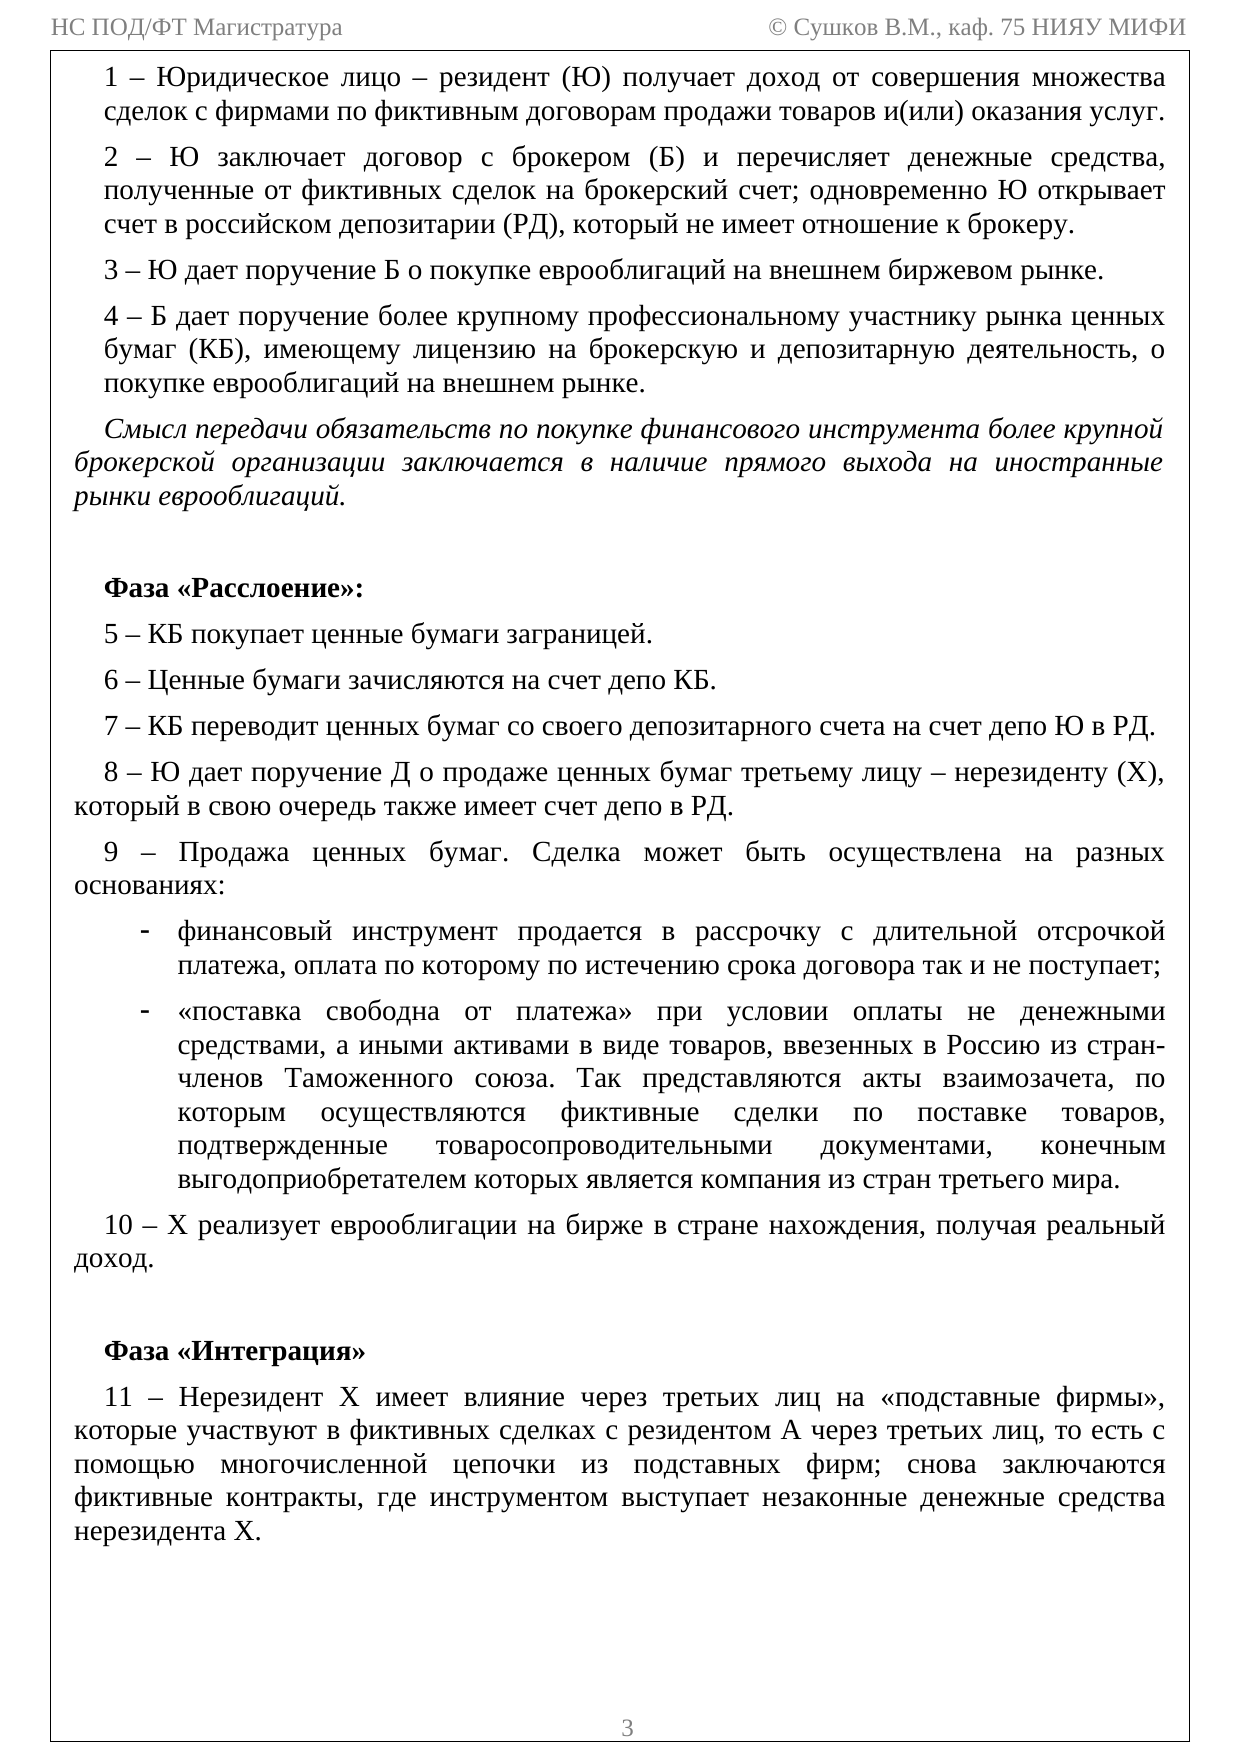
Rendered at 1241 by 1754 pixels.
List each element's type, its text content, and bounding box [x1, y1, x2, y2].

text Фаза «Интеграция» [74, 1333, 1167, 1366]
text 10 – Х реализует еврооблигации на бирже в стране нахождения, получая реальный доход. [74, 1207, 1167, 1274]
text 7 – КБ переводит ценных бумаг со своего депозитарного счета на счет депо Ю в РД. [74, 708, 1167, 742]
list финансовый инструмент продается в рассрочку с длительной отсрочкой платежа, оплата по которому по истечению срока договора так и не поступает; [140, 913, 1167, 981]
text 9 – Продажа ценных бумаг. Сделка может быть осуществлена на разных основаниях: [74, 834, 1167, 901]
text Смысл передачи обязательств по покупке финансового инструмента более крупной брокерской организации заключается в наличие прямого выхода на иностранные рынки еврооблигаций. [74, 411, 1167, 512]
text 2 – Ю заключает договор с брокером (Б) и перечисляет денежные средства, полученные от фиктивных сделок на брокерский счет; одновременно Ю открывает счет в российском депозитарии (РД), который не имеет отношение к брокеру. [103, 139, 1167, 239]
text Фаза «Расслоение»: [74, 570, 1167, 604]
list «поставка свободна от платежа» при условии оплаты не денежными средствами, а иными активами в виде товаров, ввезенных в Россию из стран-членов Таможенного союза. Так представляются акты взаимозачета, по которым осуществляются фиктивные сделки по поставке товаров, подтвержденные товаросопроводительными документами, конечным выгодоприобретателем которых является компания из стран третьего мира. [140, 993, 1167, 1194]
text 5 – КБ покупает ценные бумаги заграницей. [74, 616, 1167, 650]
text 8 – Ю дает поручение Д о продаже ценных бумаг третьему лицу – нерезиденту (Х), который в свою очередь также имеет счет депо в РД. [74, 754, 1167, 821]
text 4 – Б дает поручение более крупному профессиональному участнику рынка ценных бумаг (КБ), имеющему лицензию на брокерскую и депозитарную деятельность, о покупке еврооблигаций на внешнем рынке. [103, 298, 1167, 398]
text 11 – Нерезидент Х имеет влияние через третьих лиц на «подставные фирмы», которые участвуют в фиктивных сделках с резидентом А через третьих лиц, то есть с помощью многочисленной цепочки из подставных фирм; снова заключаются фиктивные контракты, где инструментом выступает незаконные денежные средства нерезидента Х. [74, 1379, 1167, 1546]
text 3 – Ю дает поручение Б о покупке еврооблигаций на внешнем биржевом рынке. [103, 252, 1167, 285]
text 6 – Ценные бумаги зачисляются на счет депо КБ. [74, 662, 1167, 696]
text 1 – Юридическое лицо – резидент (Ю) получает доход от совершения множества сделок с фирмами по фиктивным договорам продажи товаров и(или) оказания услуг. [103, 59, 1167, 126]
